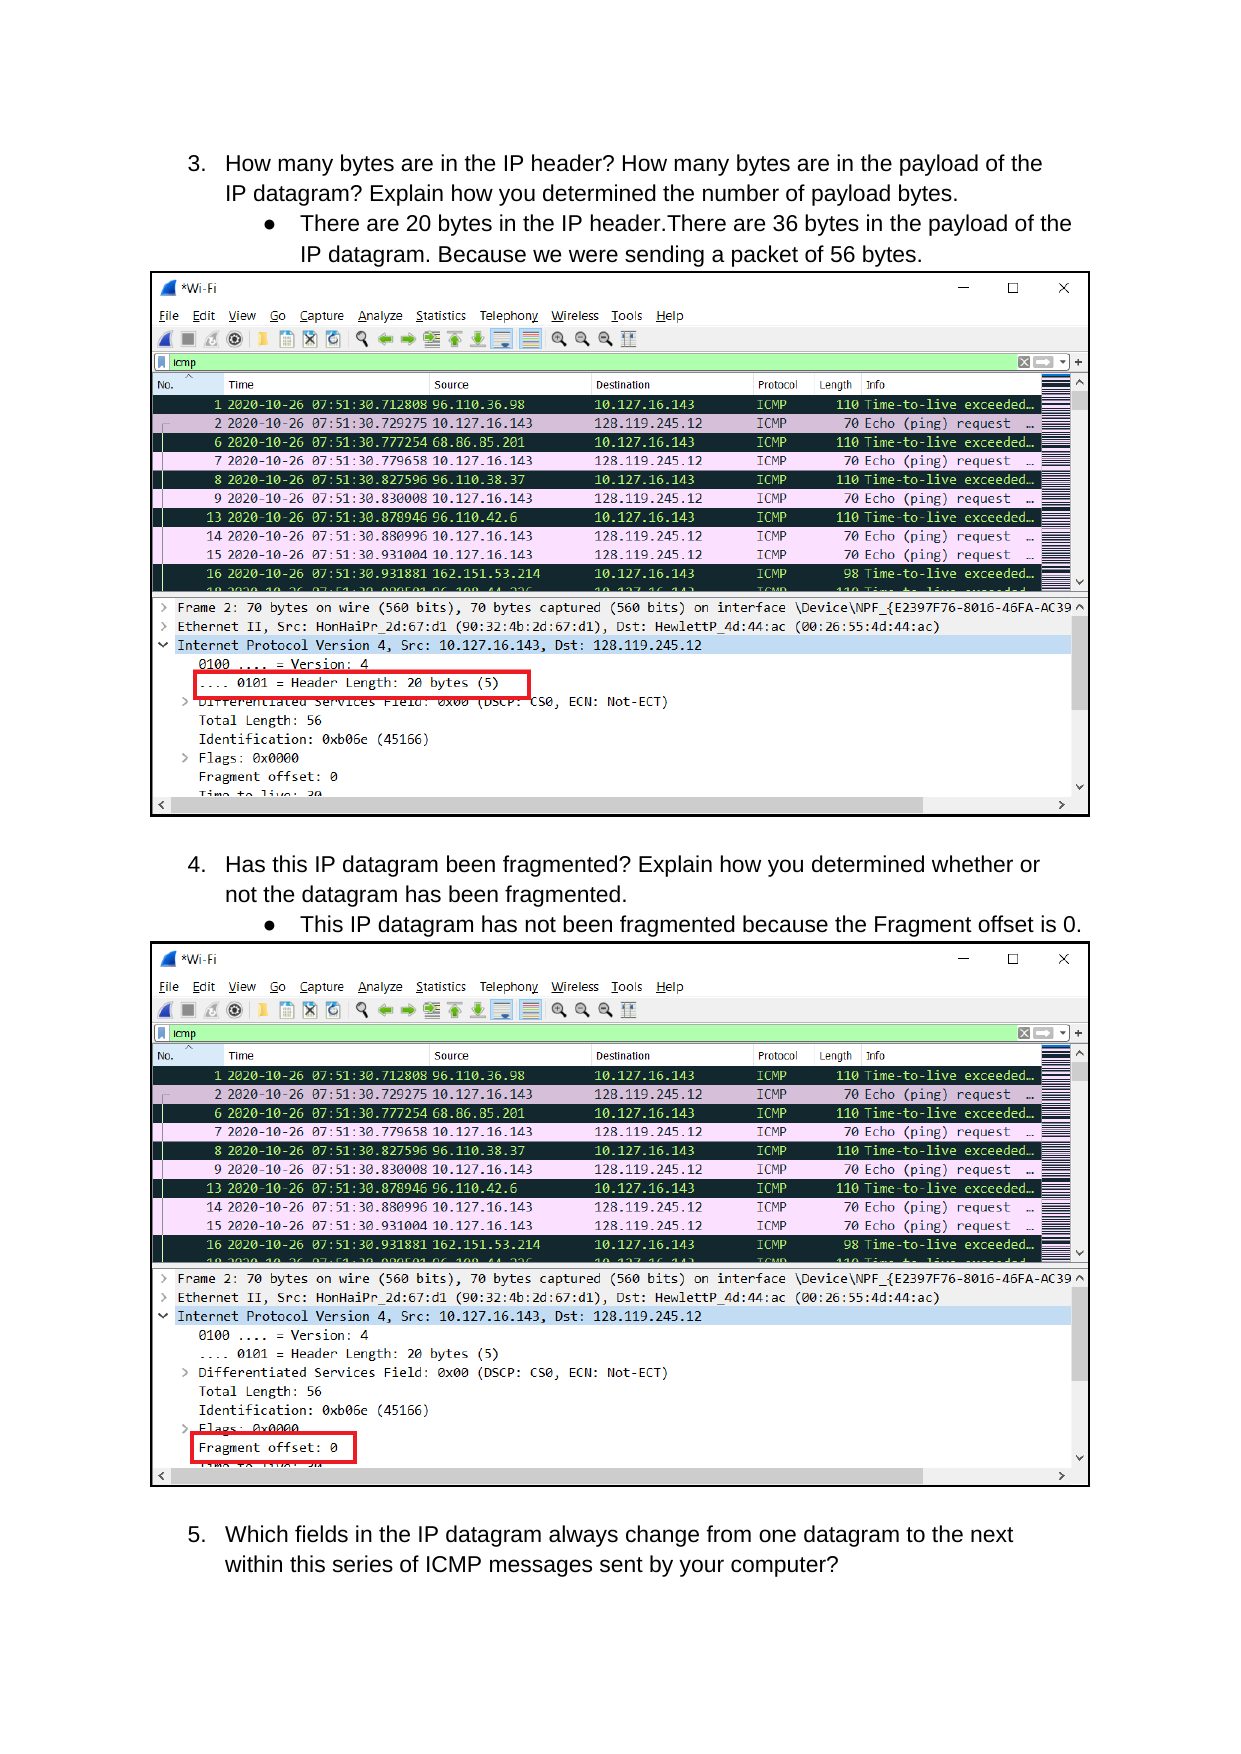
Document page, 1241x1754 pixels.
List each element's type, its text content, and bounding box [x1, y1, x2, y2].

text IP datagram? Explain how you determined the number of payload bytes. [150, 180, 1090, 207]
list This IP datagram has not been fragmented because the Fragment offset is 0. [262, 911, 1090, 937]
picture [152, 273, 1088, 814]
list Has this IP datagram been fragmented? Explain how you determined whether or [187, 851, 1090, 877]
list Which fields in the IP datagram always change from one datagram to the next [187, 1521, 1090, 1548]
list How many bytes are in the IP header? How many bytes are in the payload of the [187, 150, 1090, 176]
picture [152, 944, 1088, 1485]
list There are 20 bytes in the IP header.There are 36 bytes in the payload of the IP datagram. Because we were sending a packet of 56 bytes. [262, 210, 1090, 267]
text within this series of ICMP messages sent by your computer? [150, 1551, 1090, 1578]
text not the datagram has been fragmented. [150, 881, 1090, 907]
